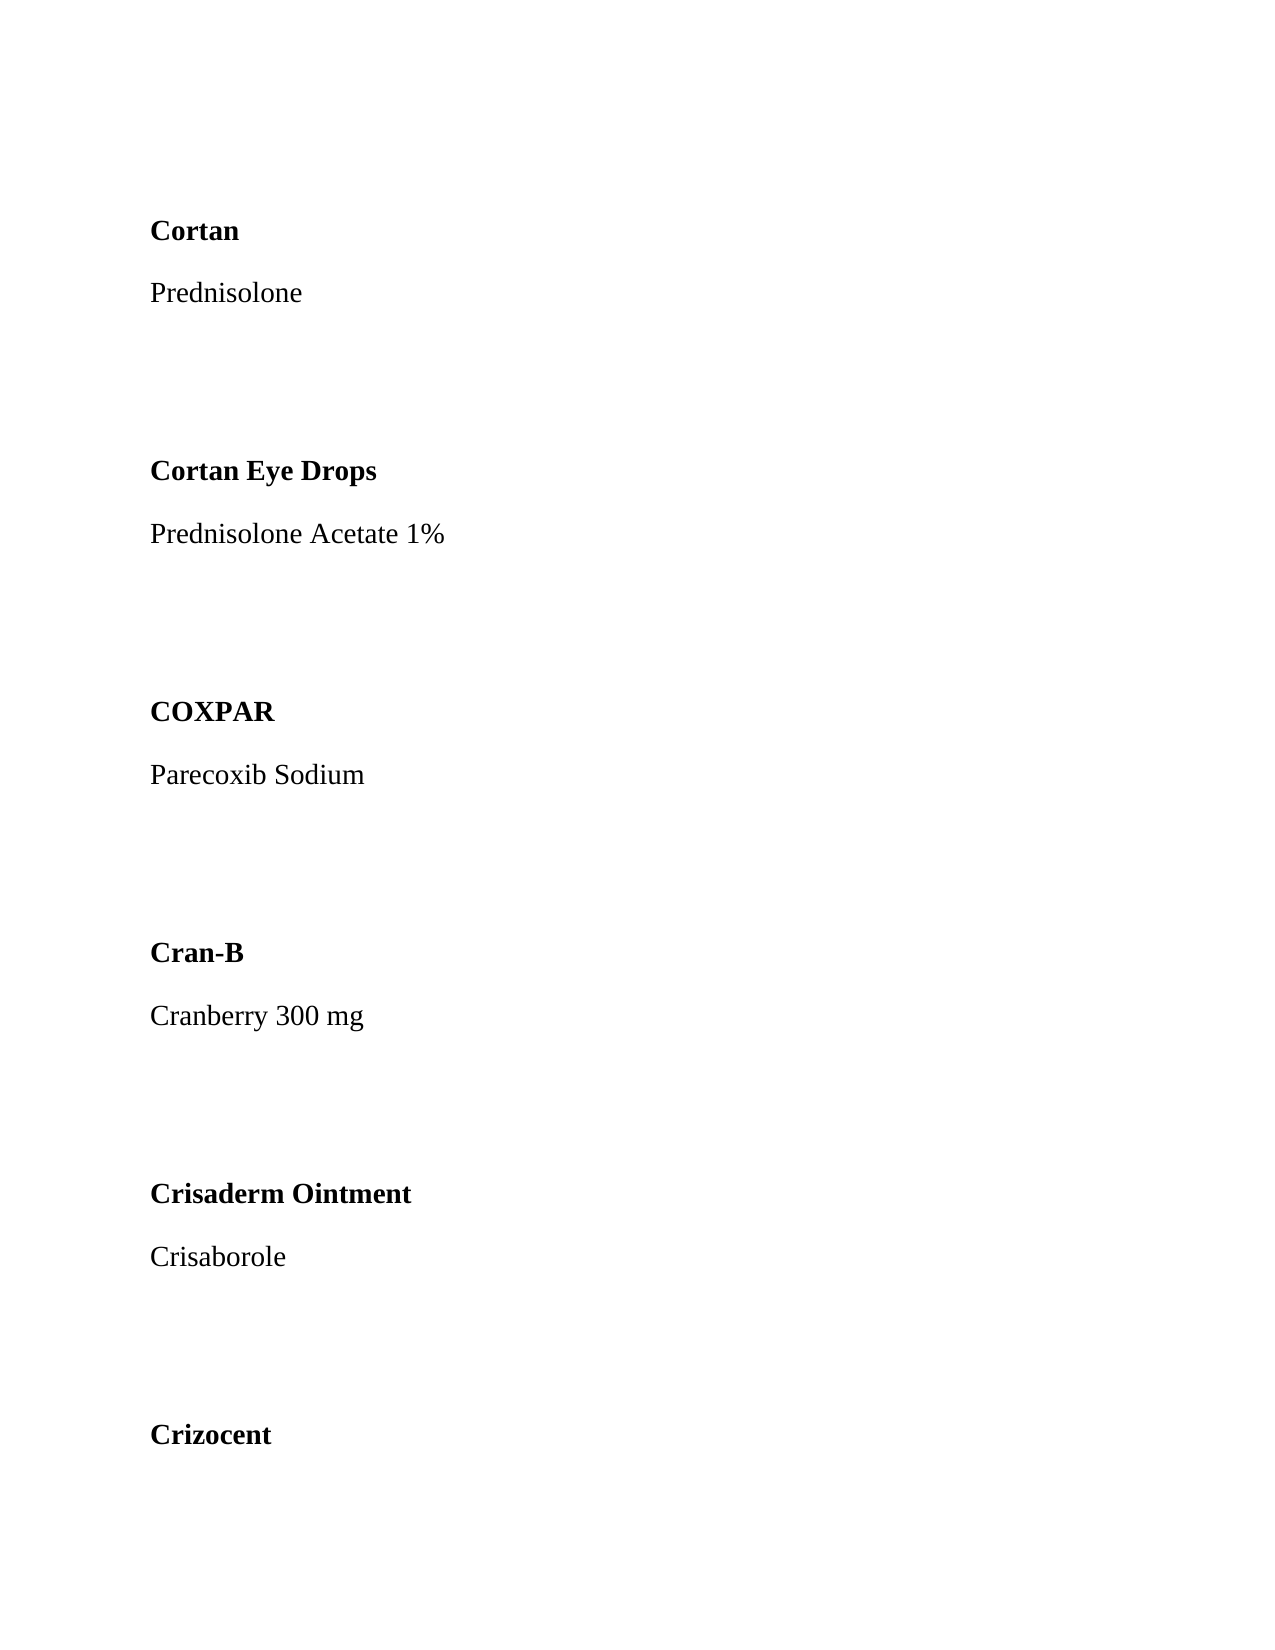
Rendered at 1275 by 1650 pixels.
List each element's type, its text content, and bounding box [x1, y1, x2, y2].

text Crizocent [150, 1417, 1125, 1450]
text Prednisolone Acetate 1% [150, 516, 1125, 550]
text Prednisolone [150, 275, 1125, 309]
text Cran-B [150, 935, 1125, 969]
text Parecoxib Sodium [150, 757, 1125, 791]
text Cranberry 300 mg [150, 998, 1125, 1031]
text Crisaderm Ointment [150, 1176, 1125, 1209]
text Cortan [150, 213, 1125, 246]
text COXPAR [150, 694, 1125, 728]
text Crisaborole [150, 1239, 1125, 1272]
text Cortan Eye Drops [150, 453, 1125, 487]
